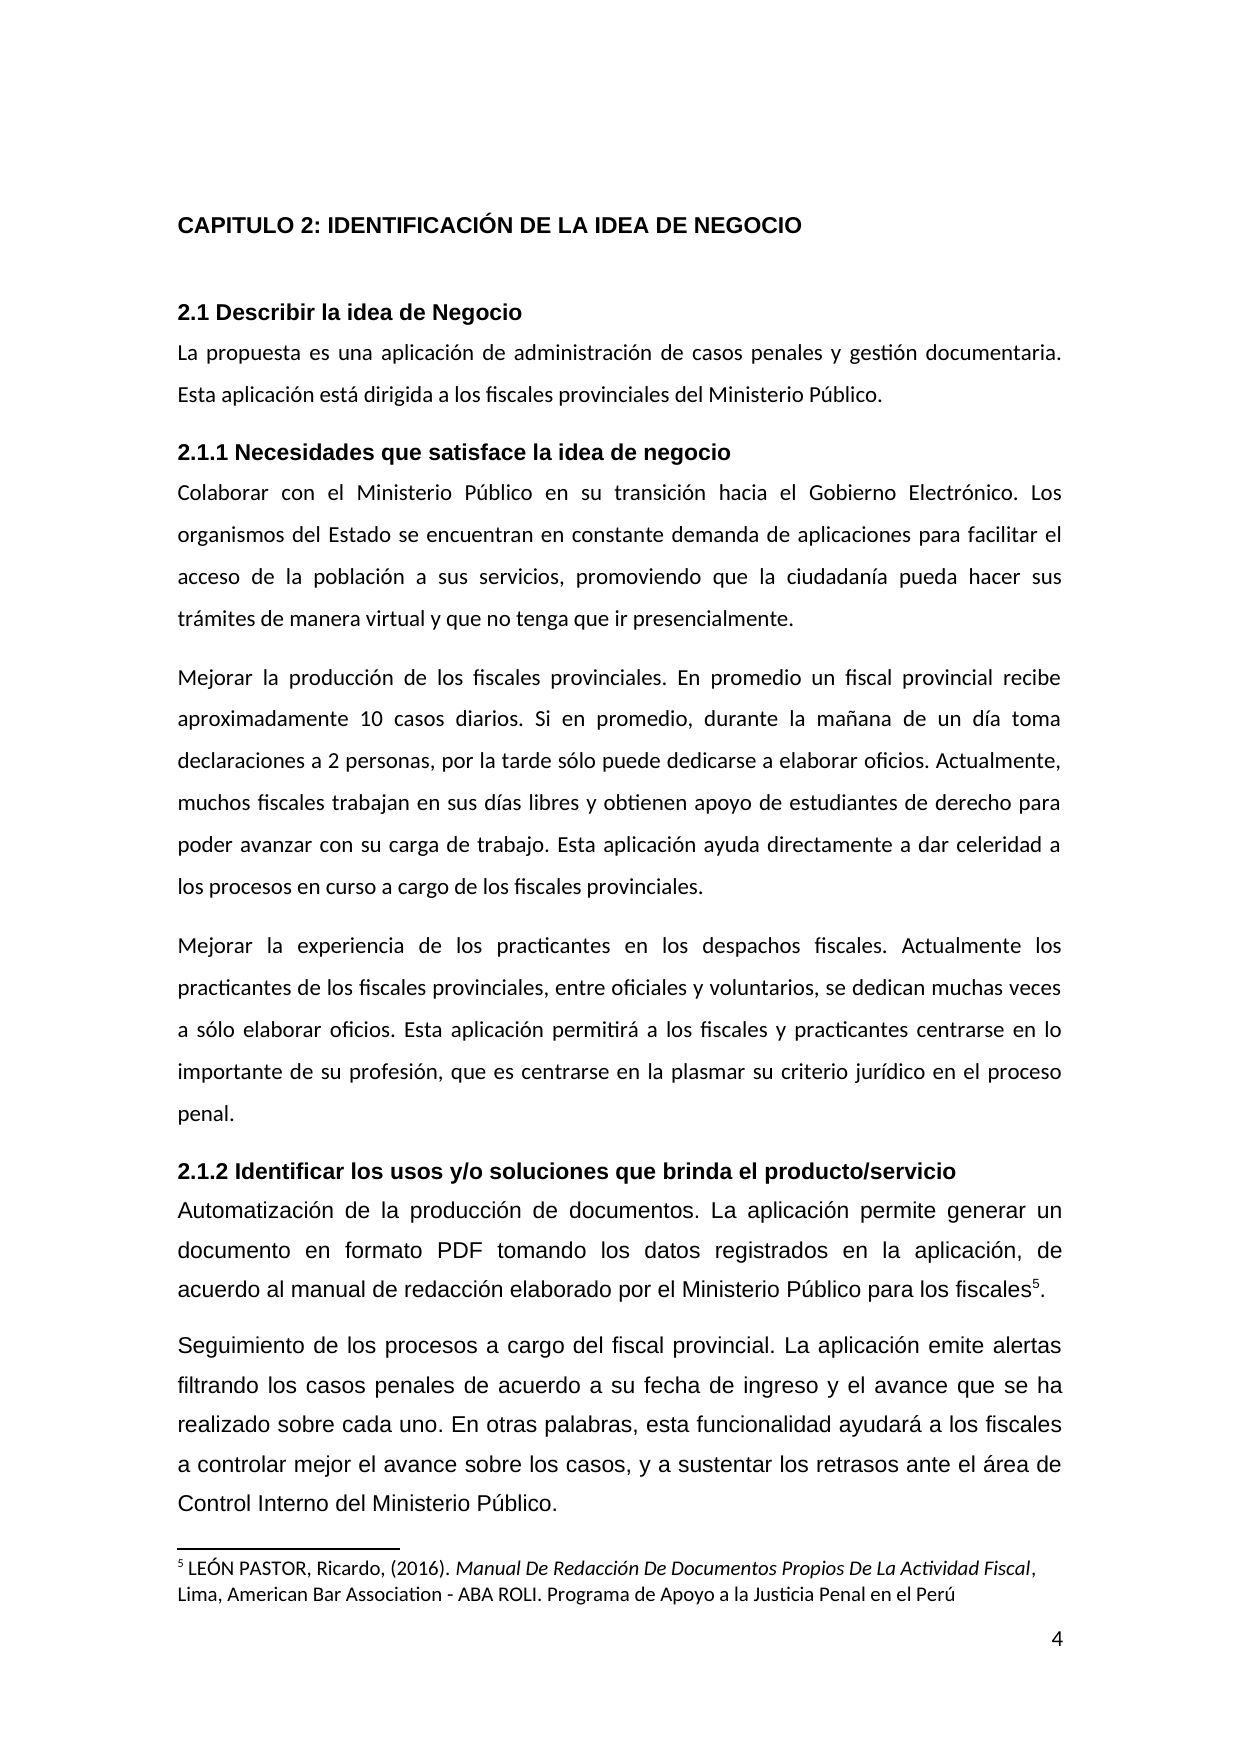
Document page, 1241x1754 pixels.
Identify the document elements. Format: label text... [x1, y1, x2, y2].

text Automatización de la producción de documentos. La aplicación permite generar un documento en formato PDF tomando los datos registrados en la aplicación, de acuerdo al manual de redacción elaborado por el Ministerio Público para los fiscales. [177, 1197, 1063, 1302]
text Colaborar con el Ministerio Público en su transición hacia el Gobierno Electrónico. Los organismos del Estado se encuentran en constante demanda de aplicaciones para facilitar el acceso de la población a sus servicios, promoviendo que la ciudadanía pueda hacer sus trámites de manera virtual y que no tenga que ir presencialmente. [177, 478, 1063, 632]
subtitle 2.1.2 Identificar los usos y/o soluciones que brinda el producto/servicio [177, 1158, 1063, 1184]
text Mejorar la experiencia de los practicantes en los despachos fiscales. Actualmente los practicantes de los fiscales provinciales, entre oficiales y voluntarios, se dedican muchas veces a sólo elaborar oficios. Esta aplicación permitirá a los fiscales y practicantes centrarse en lo importante de su profesión, que es centrarse en la plasmar su criterio jurídico en el proceso penal. [177, 931, 1063, 1127]
subtitle 2.1.1 Necesidades que satisface la idea de negocio [177, 438, 1063, 465]
subtitle 2.1 Describir la idea de Negocio [177, 298, 1063, 325]
text Mejorar la producción de los fiscales provinciales. En promedio un fiscal provincial recibe aproximadamente 10 casos diarios. Si en promedio, durante la mañana de un día toma declaraciones a 2 personas, por la tarde sólo puede dedicarse a elaborar oficios. Actualmente, muchos fiscales trabajan en sus días libres y obtienen apoyo de estudiantes de derecho para poder avanzar con su carga de trabajo. Esta aplicación ayuda directamente a dar celeridad a los procesos en curso a cargo de los fiscales provinciales. [177, 663, 1063, 901]
text Seguimiento de los procesos a cargo del fiscal provincial. La aplicación emite alertas filtrando los casos penales de acuerdo a su fecha de ingreso y el avance que se ha realizado sobre cada uno. En otras palabras, esta funcionalidad ayudará a los fiscales a controlar mejor el avance sobre los casos, y a sustentar los retrasos ante el área de Control Interno del Ministerio Público. [177, 1332, 1063, 1517]
text La propuesta es una aplicación de administración de casos penales y gestión documentaria. Esta aplicación está dirigida a los fiscales provinciales del Ministerio Público. [177, 338, 1063, 408]
subtitle CAPITULO 2: IDENTIFICACIÓN DE LA IDEA DE NEGOCIO [177, 212, 1063, 238]
